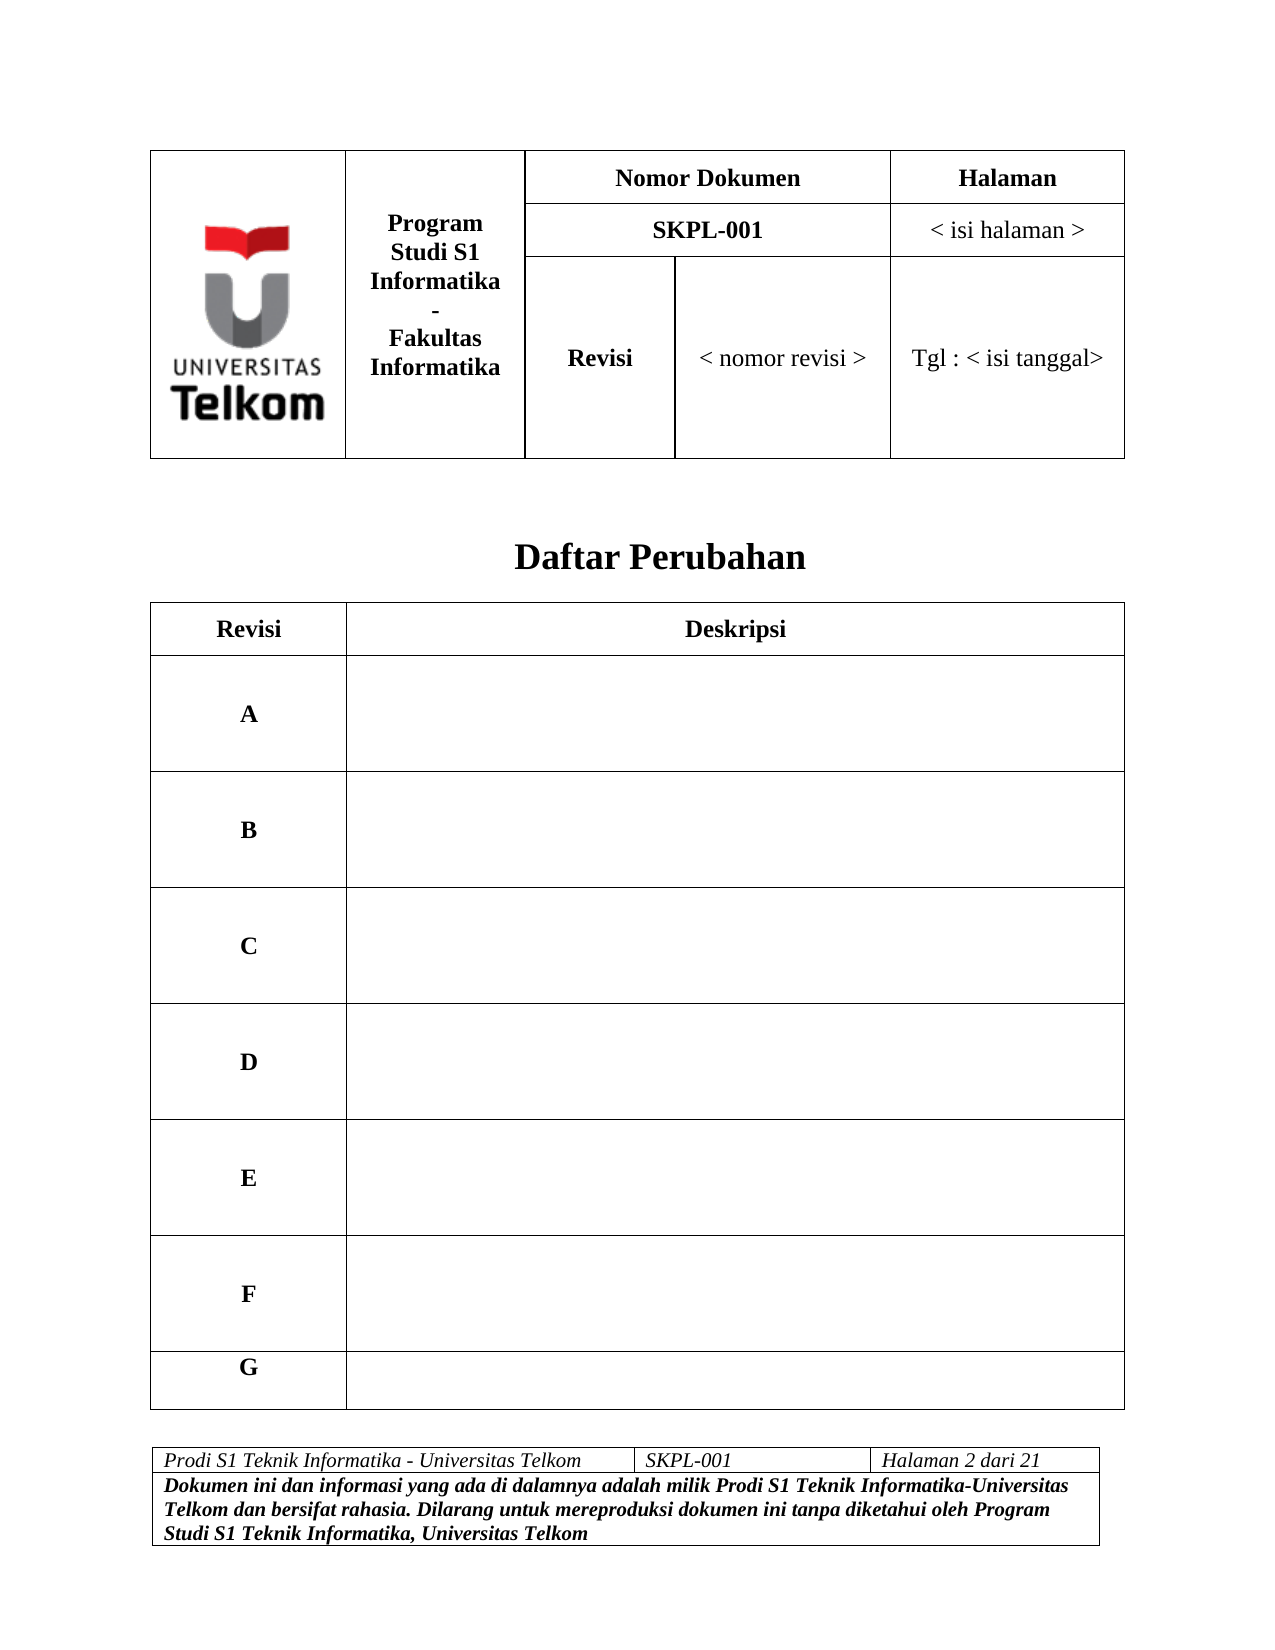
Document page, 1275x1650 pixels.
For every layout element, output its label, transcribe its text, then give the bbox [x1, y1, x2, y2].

table_cell SKPL-001 [526, 204, 890, 256]
table_cell D [151, 1004, 346, 1119]
table_cell G [151, 1352, 346, 1409]
table_cell Revisi [526, 257, 674, 458]
table_cell [347, 656, 1124, 771]
table_cell < nomor revisi > [676, 257, 890, 458]
table_header [151, 151, 345, 211]
table_cell [347, 888, 1124, 1003]
table_cell [347, 1120, 1124, 1235]
table_header Deskripsi [347, 603, 1124, 654]
table_cell A [151, 656, 346, 771]
table_cell < isi halaman > [891, 204, 1124, 256]
table_cell [347, 1004, 1124, 1119]
table_header Halaman [891, 151, 1124, 203]
table_cell Tgl : < isi tanggal> [891, 257, 1124, 458]
subtitle Daftar Perubahan [195, 534, 1125, 577]
table_cell [347, 1352, 1124, 1409]
table_header [151, 437, 345, 458]
table_cell [347, 772, 1124, 887]
table_cell F [151, 1236, 346, 1351]
table_header Nomor Dokumen [526, 151, 890, 203]
table_cell [347, 1236, 1124, 1351]
table_cell B [151, 772, 346, 887]
table_cell E [151, 1120, 346, 1235]
table_header Revisi [151, 603, 346, 654]
picture [150, 211, 345, 437]
table_header Program Studi S1 Informatika - Fakultas Informatika [346, 151, 524, 458]
table_cell C [151, 888, 346, 1003]
